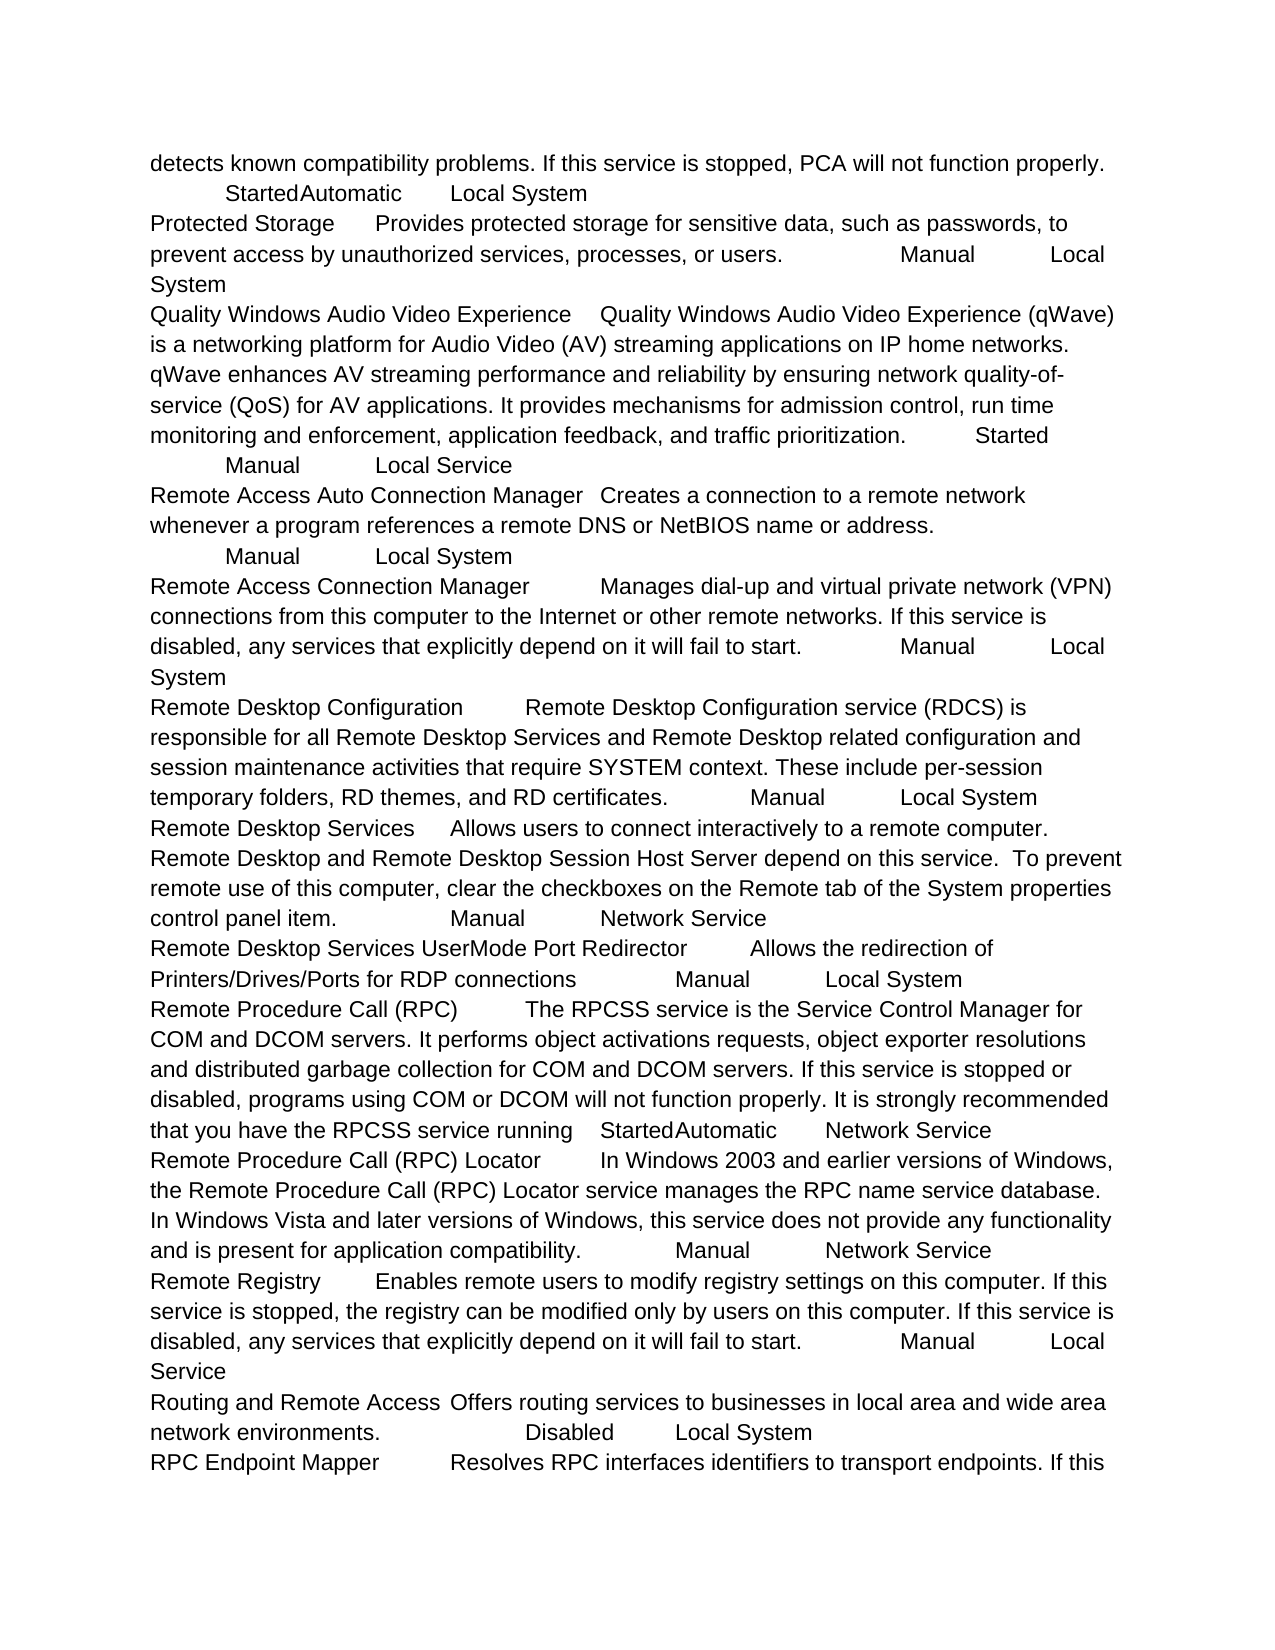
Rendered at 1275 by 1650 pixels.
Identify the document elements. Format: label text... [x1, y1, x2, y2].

text Remote Desktop Configuration Remote Desktop Configuration service (RDCS) is responsible for all Remote Desktop Services and Remote Desktop related configuration and session maintenance activities that require SYSTEM context. These include per-session temporary folders, RD themes, and RD certificates. Manual Local System [150, 694, 1125, 811]
text Remote Procedure Call (RPC) Locator In Windows 2003 and earlier versions of Windows, the Remote Procedure Call (RPC) Locator service manages the RPC name service database. In Windows Vista and later versions of Windows, this service does not provide any functionality and is present for application compatibility. Manual Network Service [150, 1147, 1125, 1264]
text Remote Desktop Services Allows users to connect interactively to a remote computer. Remote Desktop and Remote Desktop Session Host Server depend on this service. To prevent remote use of this computer, clear the checkboxes on the Remote tab of the System properties control panel item. Manual Network Service [150, 814, 1125, 932]
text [150, 150, 1125, 207]
text Remote Desktop Services UserMode Port Redirector Allows the redirection of Printers/Drives/Ports for RDP connections Manual Local System [150, 935, 1125, 992]
text Quality Windows Audio Video Experience Quality Windows Audio Video Experience (qWave) is a networking platform for Audio Video (AV) streaming applications on IP home networks. qWave enhances AV streaming performance and reliability by ensuring network quality-of-service (QoS) for AV applications. It provides mechanisms for admission control, run time monitoring and enforcement, application feedback, and traffic prioritization. Started Manual Local Service [150, 301, 1125, 478]
text Remote Registry Enables remote users to modify registry settings on this computer. If this service is stopped, the registry can be modified only by users on this computer. If this service is disabled, any services that explicitly depend on it will fail to start. Manual Local Service [150, 1268, 1125, 1385]
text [150, 1449, 1125, 1475]
text Remote Access Auto Connection Manager Creates a connection to a remote network whenever a program references a remote DNS or NetBIOS name or address. Manual Local System [150, 482, 1125, 569]
text Remote Access Connection Manager Manages dial-up and virtual private network (VPN) connections from this computer to the Internet or other remote networks. If this service is disabled, any services that explicitly depend on it will fail to start. Manual Local System [150, 573, 1125, 690]
text Protected Storage Provides protected storage for sensitive data, such as passwords, to prevent access by unauthorized services, processes, or users. Manual Local System [150, 210, 1125, 297]
text Routing and Remote Access Offers routing services to businesses in local area and wide area network environments. Disabled Local System [150, 1388, 1125, 1445]
text Remote Procedure Call (RPC) The RPCSS service is the Service Control Manager for COM and DCOM servers. It performs object activations requests, object exporter resolutions and distributed garbage collection for COM and DCOM servers. If this service is stopped or disabled, programs using COM or DCOM will not function properly. It is strongly recommended that you have the RPCSS service running Started Automatic Network Service [150, 996, 1125, 1143]
